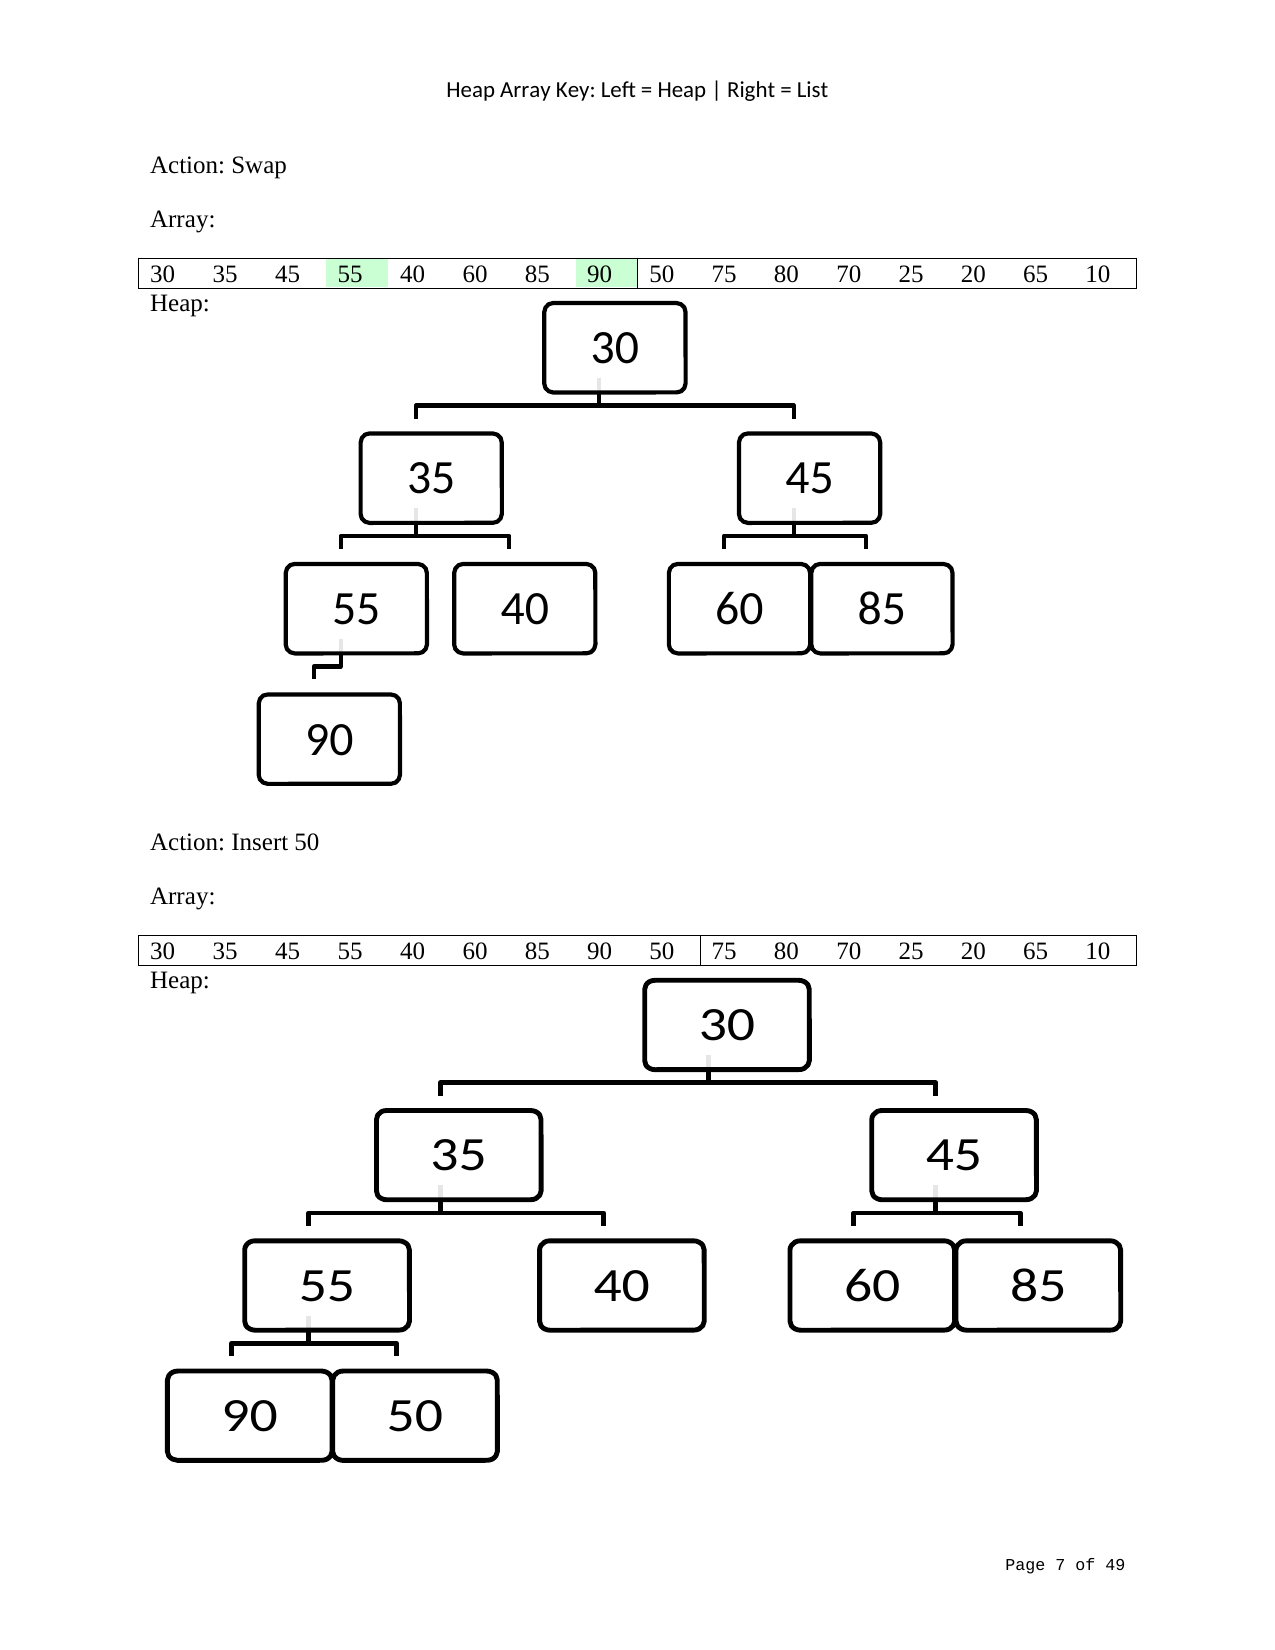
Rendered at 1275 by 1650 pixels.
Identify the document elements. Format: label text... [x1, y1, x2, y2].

text Action: Insert 50 [150, 827, 1125, 856]
table_header 80 [763, 259, 825, 287]
table_header 20 [949, 936, 1012, 964]
table_header 30 [139, 259, 201, 287]
table_header 50 [638, 259, 700, 287]
table_header 70 [825, 259, 887, 287]
table_header 75 [700, 259, 762, 287]
text Array: [150, 204, 1125, 233]
table_header 60 [451, 259, 513, 287]
table_header 30 [139, 936, 201, 964]
table_header 25 [887, 936, 949, 964]
table_header 80 [763, 936, 825, 964]
table_header 70 [825, 936, 887, 964]
table_header 90 [576, 936, 638, 964]
table_header 55 [326, 259, 388, 287]
table_header 10 [1074, 259, 1136, 287]
table_header 85 [513, 936, 576, 964]
table_header 55 [326, 936, 388, 964]
table_header 35 [201, 936, 264, 964]
table_header 65 [1012, 936, 1074, 964]
table_header 25 [887, 259, 949, 287]
table_header 45 [264, 259, 326, 287]
table_header 35 [201, 259, 264, 287]
table_header 85 [513, 259, 576, 287]
text Heap: [150, 289, 1125, 317]
table_header 45 [264, 936, 326, 964]
table_header 40 [389, 259, 451, 287]
table_header 75 [701, 936, 762, 964]
text Array: [150, 881, 1125, 910]
table_header 50 [638, 936, 700, 964]
table_header 90 [576, 259, 637, 287]
table_header 40 [389, 936, 451, 964]
text Heap: [150, 966, 1125, 994]
table_header 20 [949, 259, 1012, 287]
table_header 65 [1012, 259, 1074, 287]
text Action: Swap [150, 150, 1125, 179]
table_header 60 [451, 936, 513, 964]
table_header 10 [1074, 936, 1136, 964]
